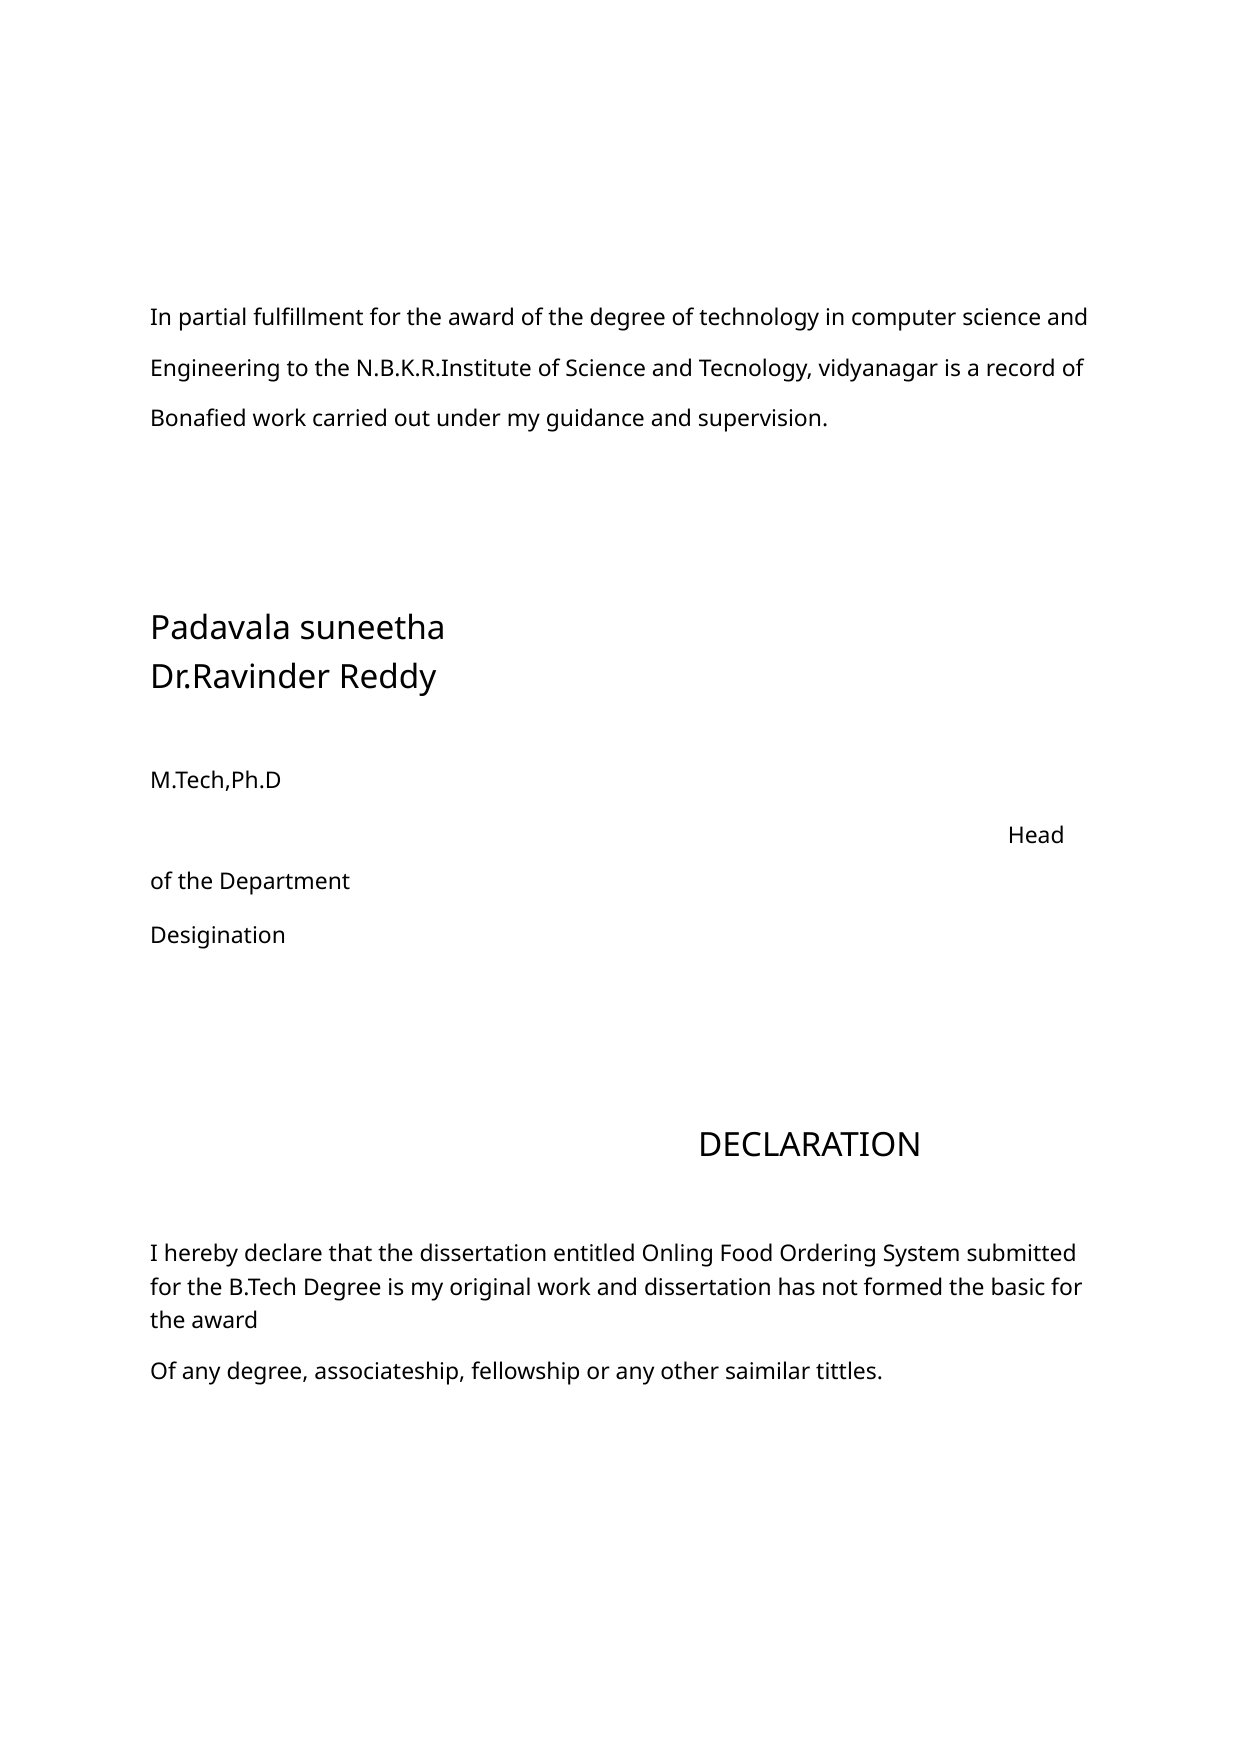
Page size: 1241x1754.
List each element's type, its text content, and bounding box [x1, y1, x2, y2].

text M.Tech,Ph.D [150, 718, 1090, 798]
text I hereby declare that the dissertation entitled Onling Food Ordering System submitted for the B.Tech Degree is my original work and dissertation has not formed the basic for the award [150, 1237, 1090, 1336]
text Bonafied work carried out under my guidance and supervision. [150, 402, 1090, 433]
text DECLARATION [150, 1121, 1090, 1166]
text Desigination [150, 919, 1090, 950]
text Engineering to the N.B.K.R.Institute of Science and Tecnology, vidyanagar is a record of [150, 352, 1090, 383]
text In partial fulfillment for the award of the degree of technology in computer science and [150, 301, 1090, 332]
text Padavala suneetha Dr.Ravinder Reddy [150, 604, 1090, 698]
text Of any degree, associateship, fellowship or any other saimilar tittles. [150, 1355, 1090, 1386]
text Head of the Department [150, 819, 1090, 899]
